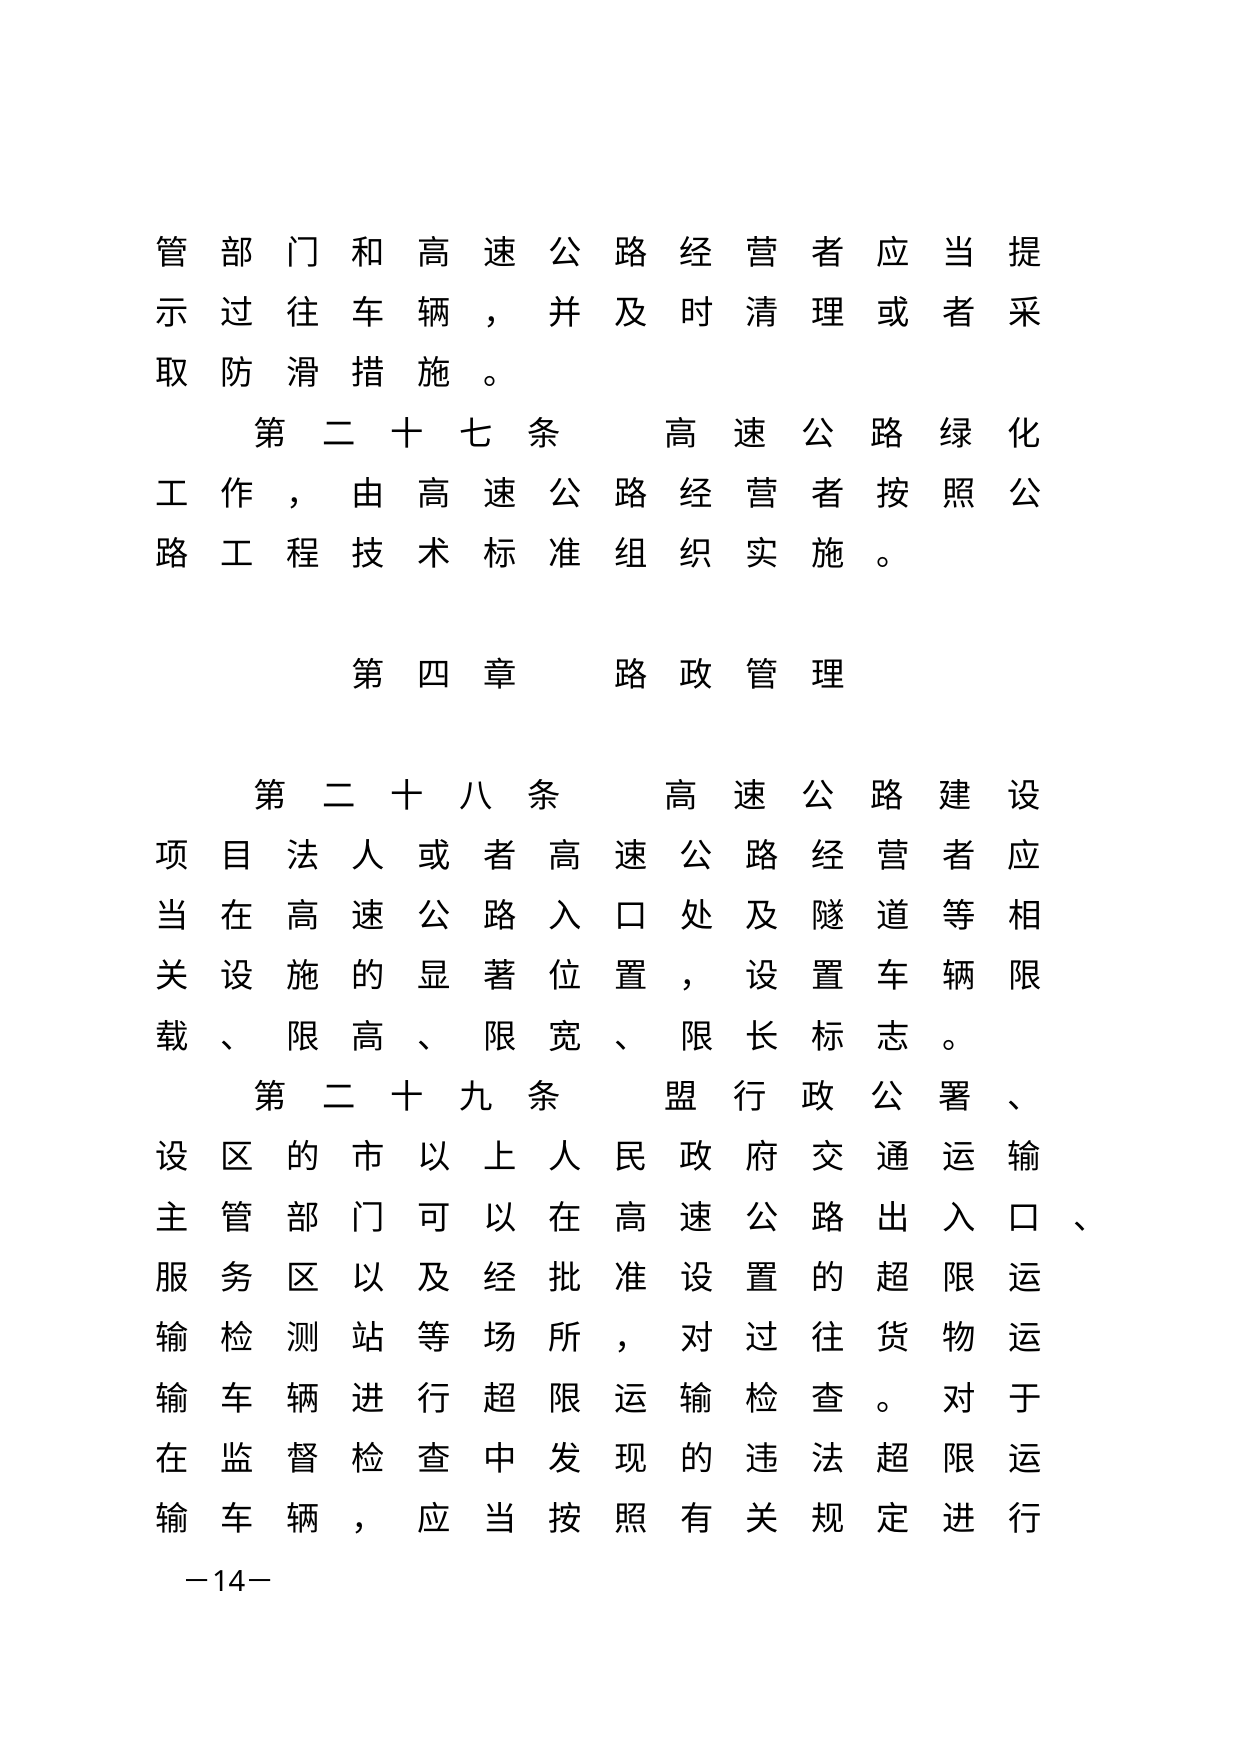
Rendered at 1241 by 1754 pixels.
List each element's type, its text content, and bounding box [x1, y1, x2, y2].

text 第四章 路政管理 [155, 642, 1073, 702]
text 第二十六条 高速公路路面存有积冰、积雪、积水、流沙，影响高速公路运行安全，尚未达到关闭程度时，盟行政公署、设区的市以上人民政府交通运输主管部门和高速公路经营者应当提示过往车辆，并及时清理或者采取防滑措施。 [155, 219, 1073, 400]
text 第二十七条 高速公路绿化工作，由高速公路经营者按照公路工程技术标准组织实施。 [155, 400, 1073, 581]
text 第二十八条 高速公路建设项目法人或者高速公路经营者应当在高速公路入口处及隧道等相关设施的显著位置，设置车辆限载、限高、限宽、限长标志。 [155, 762, 1073, 1064]
